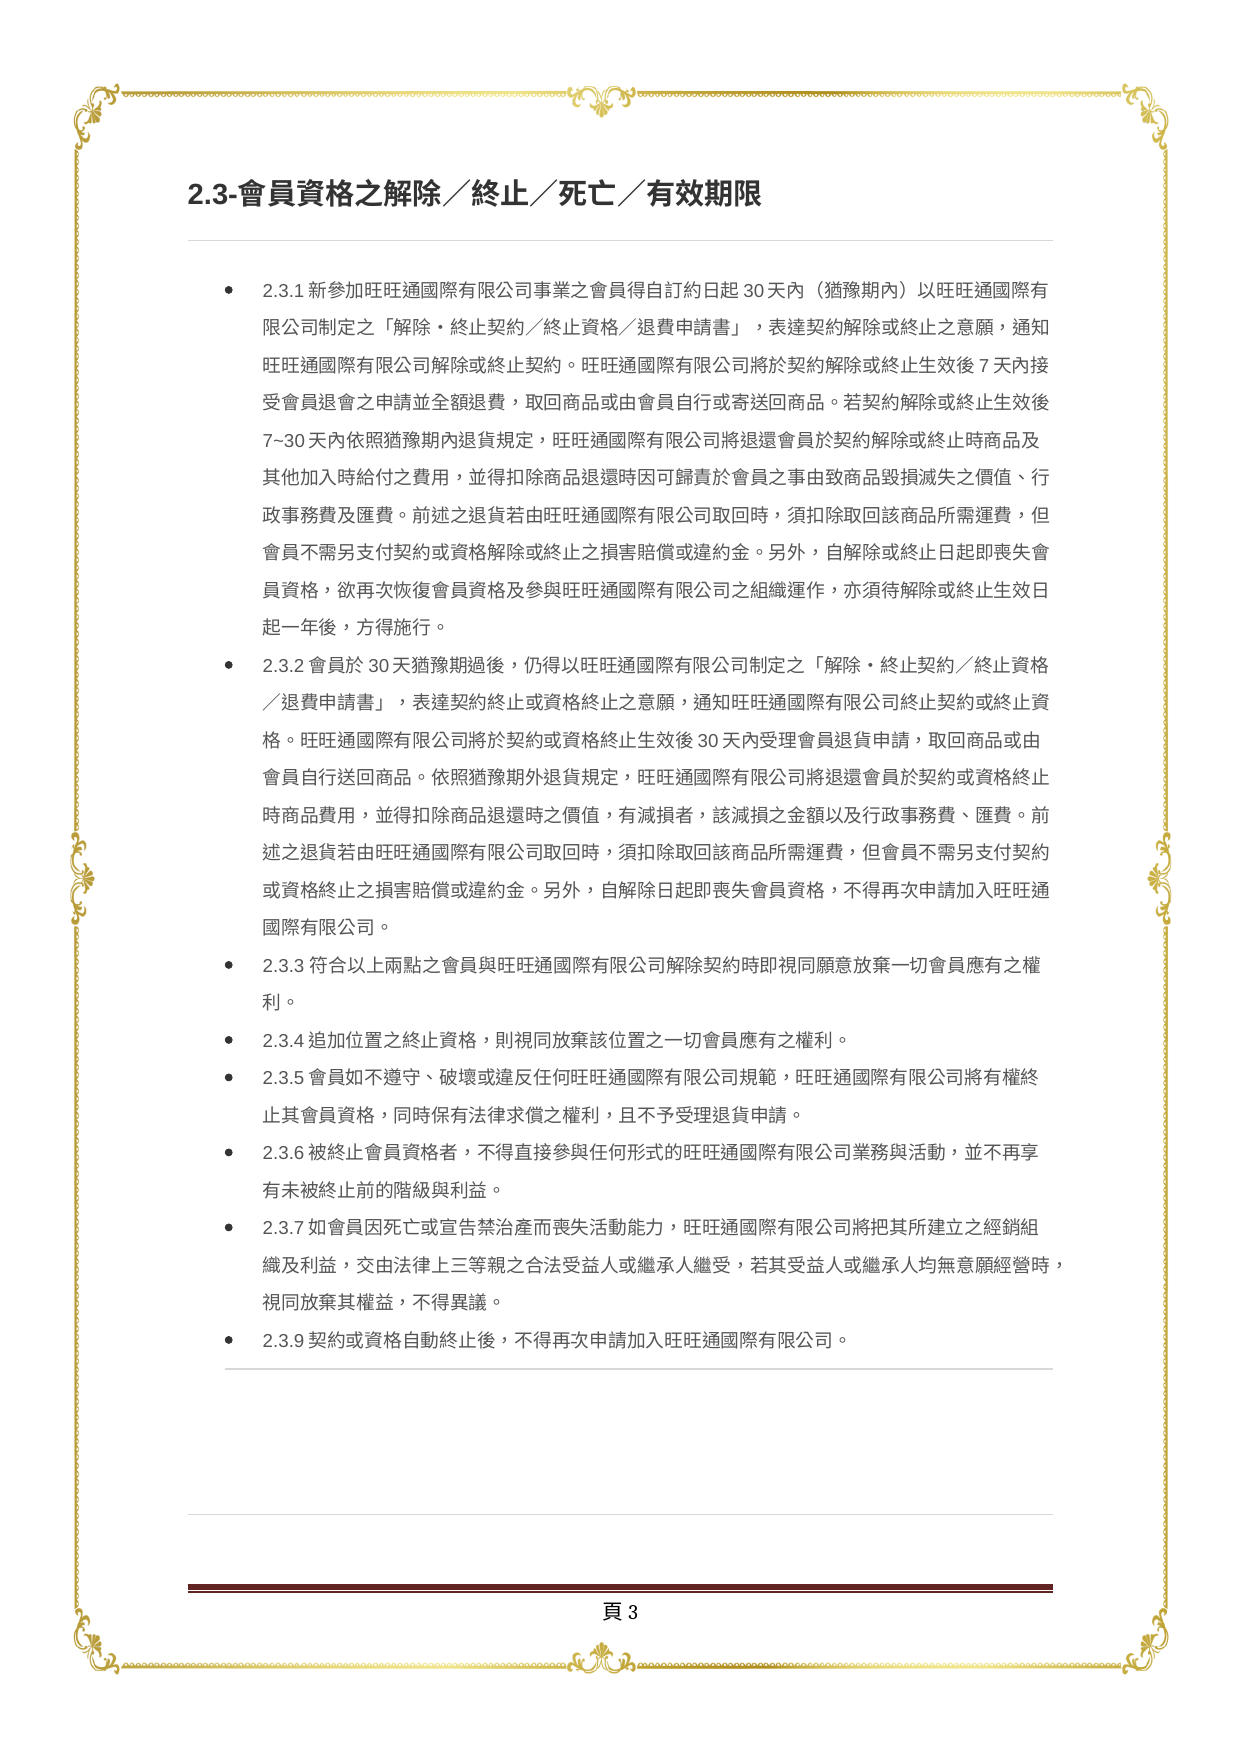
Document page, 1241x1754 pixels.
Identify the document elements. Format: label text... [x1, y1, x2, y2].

list 2.3.7如會員因死亡或宣告禁治產而喪失活動能力，旺旺通國際有限公司將把其所建立之經銷組織及利益，交由法律上三等親之合法受益人或繼承人繼受，若其受益人或繼承人均無意願經營時，視同放棄其權益，不得異議。 [225, 1208, 1053, 1320]
list 2.3.2會員於30天猶豫期過後，仍得以旺旺通國際有限公司制定之「解除‧終止契約／終止資格／退費申請書」，表達契約終止或資格終止之意願，通知旺旺通國際有限公司終止契約或終止資格。旺旺通國際有限公司將於契約或資格終止生效後30天內受理會員退貨申請，取回商品或由會員自行送回商品。依照猶豫期外退貨規定，旺旺通國際有限公司將退還會員於契約或資格終止時商品費用，並得扣除商品退還時之價值，有減損者，該減損之金額以及行政事務費、匯費。前述之退貨若由旺旺通國際有限公司取回時，須扣除取回該商品所需運費，但會員不需另支付契約或資格終止之損害賠償或違約金。另外，自解除日起即喪失會員資格，不得再次申請加入旺旺通國際有限公司。 [225, 645, 1053, 945]
list 2.3.9契約或資格自動終止後，不得再次申請加入旺旺通國際有限公司。 [225, 1320, 1053, 1368]
list 2.3.1新參加旺旺通國際有限公司事業之會員得自訂約日起30天內（猶豫期內）以旺旺通國際有限公司制定之「解除‧終止契約／終止資格／退費申請書」，表達契約解除或終止之意願，通知旺旺通國際有限公司解除或終止契約。旺旺通國際有限公司將於契約解除或終止生效後7天內接受會員退會之申請並全額退費，取回商品或由會員自行或寄送回商品。若契約解除或終止生效後7~30天內依照猶豫期內退貨規定，旺旺通國際有限公司將退還會員於契約解除或終止時商品及其他加入時給付之費用，並得扣除商品退還時因可歸責於會員之事由致商品毀損滅失之價值、行政事務費及匯費。前述之退貨若由旺旺通國際有限公司取回時，須扣除取回該商品所需運費，但會員不需另支付契約或資格解除或終止之損害賠償或違約金。另外，自解除或終止日起即喪失會員資格，欲再次恢復會員資格及參與旺旺通國際有限公司之組織運作，亦須待解除或終止生效日起一年後，方得施行。 [225, 270, 1053, 645]
list 2.3.5會員如不遵守、破壞或違反任何旺旺通國際有限公司規範，旺旺通國際有限公司將有權終止其會員資格，同時保有法律求償之權利，且不予受理退貨申請。 [225, 1058, 1053, 1133]
list 2.3.3 符合以上兩點之會員與旺旺通國際有限公司解除契約時即視同願意放棄一切會員應有之權利。 [225, 945, 1053, 1020]
picture [35, 50, 1206, 1707]
list 2.3.4追加位置之終止資格，則視同放棄該位置之一切會員應有之權利。 [225, 1020, 1053, 1058]
text 2.3-會員資格之解除／終止／死亡／有效期限 [187, 154, 1053, 241]
list 2.3.6被終止會員資格者，不得直接參與任何形式的旺旺通國際有限公司業務與活動，並不再享有未被終止前的階級與利益。 [225, 1133, 1053, 1208]
